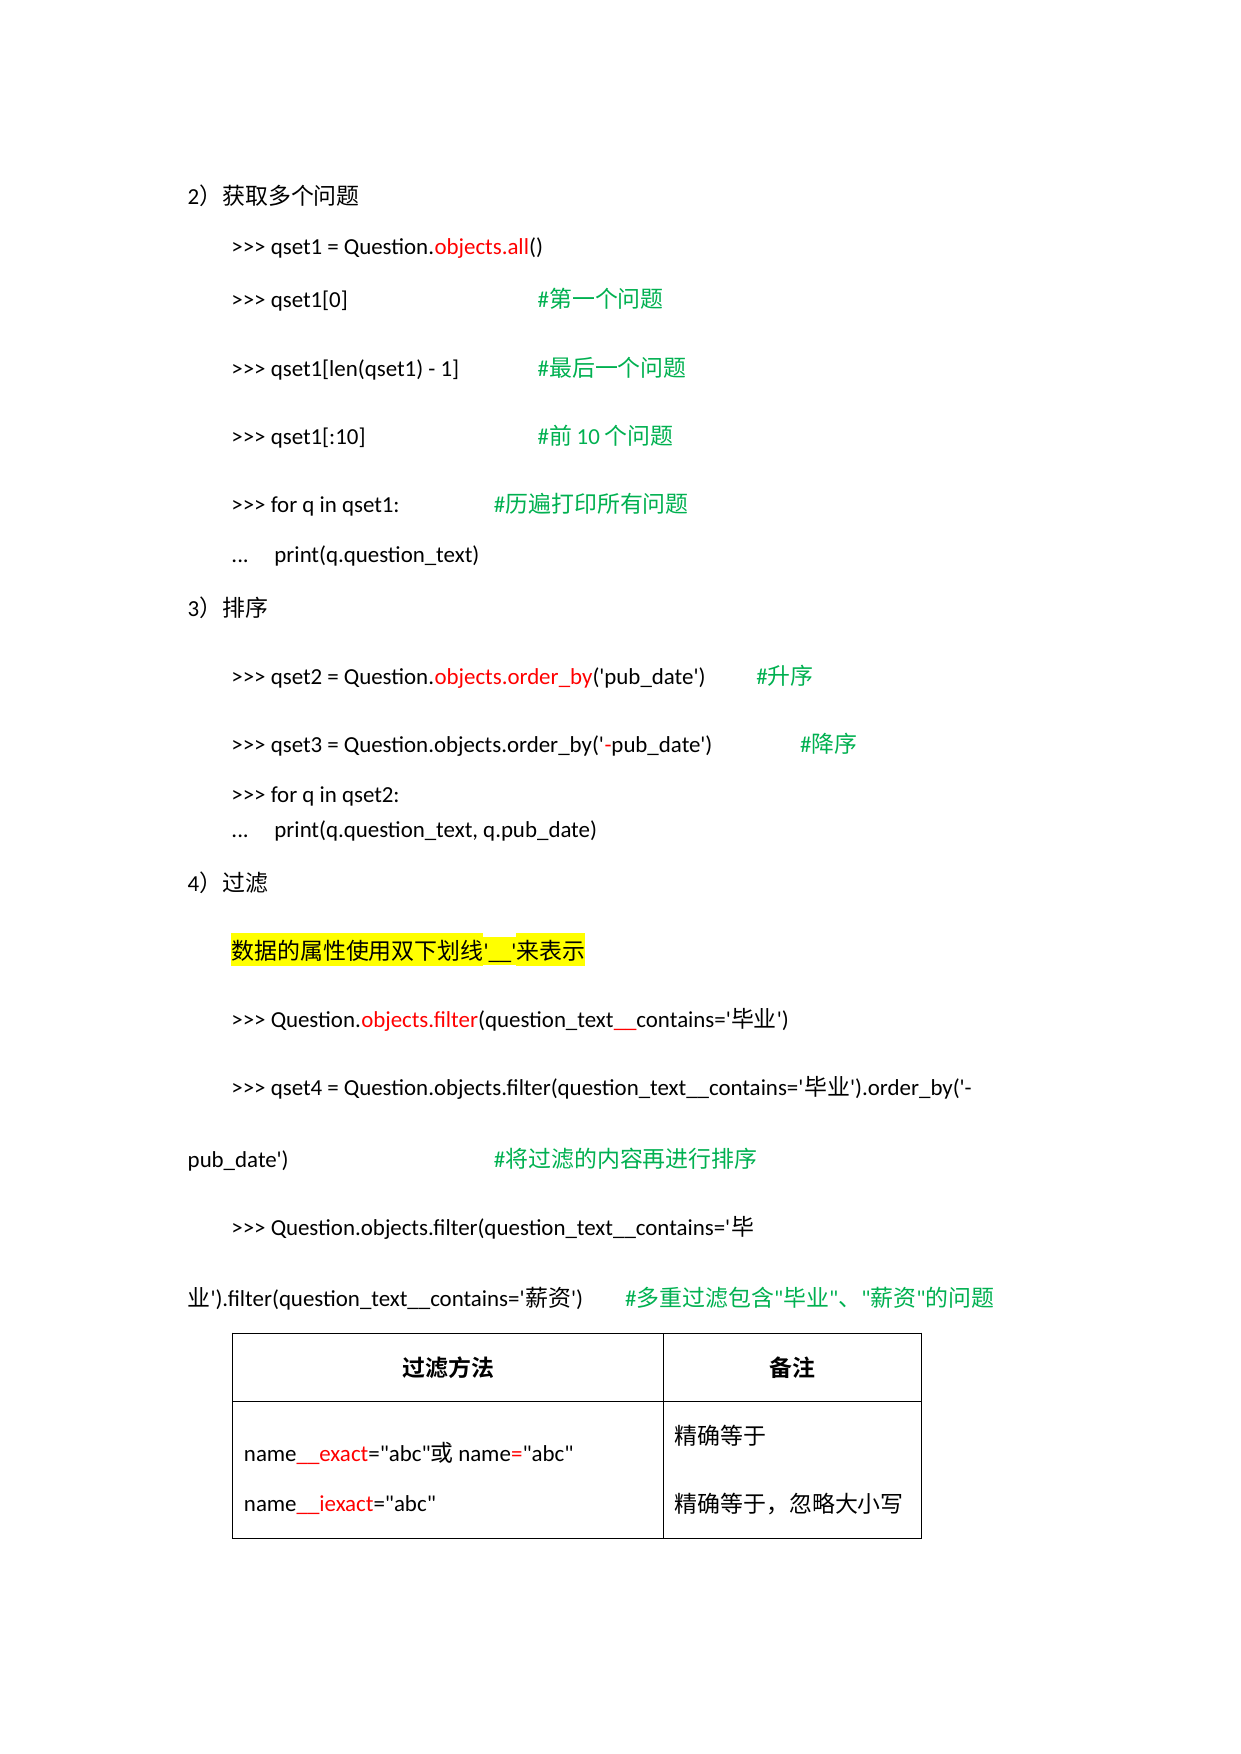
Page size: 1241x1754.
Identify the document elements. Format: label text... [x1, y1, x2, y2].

list >>> qset2 = Question.objects.order_by('pub_date') #升序 [187, 642, 1053, 707]
list >>> qset1[:10] #前10个问题 [187, 402, 1053, 467]
list ... print(q.question_text, q.pub_date) [187, 813, 1053, 846]
list 2）获取多个问题 [187, 162, 1053, 227]
list >>> Question.objects.filter(question_text__contains='毕业') [187, 985, 1053, 1050]
list 数据的属性使用双下划线'__'来表示 [187, 917, 1053, 982]
list >>> qset1[len(qset1) - 1] #最后一个问题 [187, 334, 1053, 399]
list >>> Question.objects.filter(question_text__contains='毕业').filter(question_text__contains='薪资') #多重过滤包含"毕业"、"薪资"的问题 [187, 1193, 1053, 1329]
list 3）排序 [187, 573, 1053, 638]
list >>> qset1 = Question.objects.all() [187, 230, 1053, 263]
list ... print(q.question_text) [187, 538, 1053, 571]
list >>> for q in qset1: #历遍打印所有问题 [187, 470, 1053, 535]
list >>> for q in qset2: [187, 778, 1053, 811]
table_header 过滤方法 [233, 1334, 663, 1401]
list >>> qset4 = Question.objects.filter(question_text__contains='毕业').order_by('-pub_date') #将过滤的内容再进行排序 [187, 1053, 1053, 1190]
table_cell 精确等于 精确等于，忽略大小写 [664, 1402, 921, 1538]
list >>> qset3 = Question.objects.order_by('-pub_date') #降序 [187, 710, 1053, 775]
list 4）过滤 [187, 849, 1053, 914]
table_header 备注 [664, 1334, 921, 1401]
list >>> qset1[0] #第一个问题 [187, 265, 1053, 330]
table_cell name__exact="abc"或name="abc" name__iexact="abc" [233, 1402, 663, 1538]
